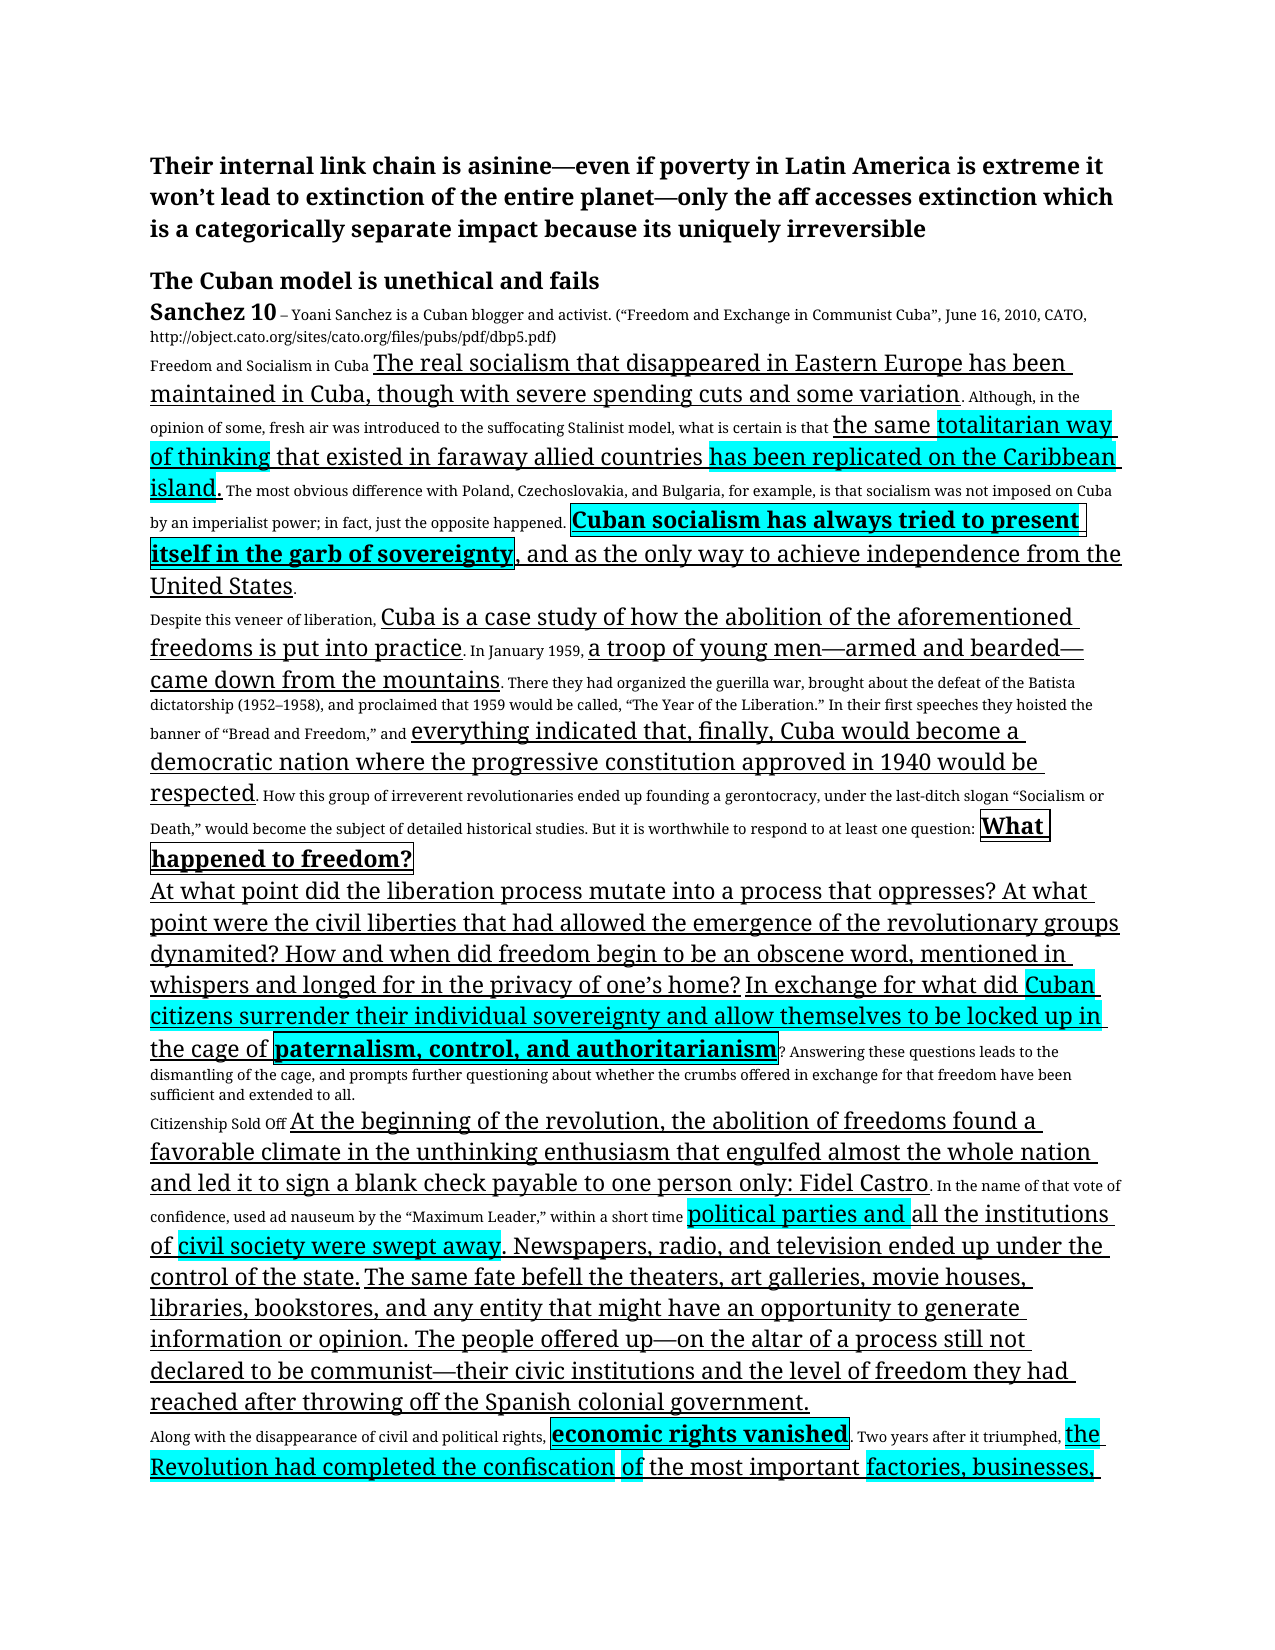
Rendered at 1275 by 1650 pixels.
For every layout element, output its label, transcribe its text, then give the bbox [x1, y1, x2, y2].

text Citizenship Sold Off At the beginning of the revolution, the abolition of freedoms found a favorable climate in the unthinking enthusiasm that engulfed almost the whole nation and led it to sign a blank check payable to one person only: Fidel Castro. In the name of that vote of confidence, used ad nauseum by the “Maximum Leader,” within a short time political parties and all the institutions of civil society were swept away. Newspapers, radio, and television ended up under the control of the state. The same fate befell the theaters, art galleries, movie houses, libraries, bookstores, and any entity that might have an opportunity to generate information or opinion. The people offered up—on the altar of a process still not declared to be communist—their civic institutions and the level of freedom they had reached after throwing off the Spanish colonial government. [150, 1104, 1125, 1417]
text Despite this veneer of liberation, Cuba is a case study of how the abolition of the aforementioned freedoms is put into practice. In January 1959, a troop of young men—armed and bearded—came down from the mountains. There they had organized the guerilla war, brought about the defeat of the Batista dictatorship (1952–1958), and proclaimed that 1959 would be called, “The Year of the Liberation.” In their first speeches they hoisted the banner of “Bread and Freedom,” and everything indicated that, finally, Cuba would become a democratic nation where the progressive constitution approved in 1940 would be respected. How this group of irreverent revolutionaries ended up founding a gerontocracy, under the last-ditch slogan “Socialism or Death,” would become the subject of detailed historical studies. But it is worthwhile to respond to at least one question: What happened to freedom? [150, 601, 1125, 875]
text Sanchez 10 – Yoani Sanchez is a Cuban blogger and activist. (“Freedom and Exchange in Communist Cuba”, June 16, 2010, CATO, http://object.cato.org/sites/cato.org/files/pubs/pdf/dbp5.pdf) [150, 296, 1125, 347]
text Freedom and Socialism in Cuba The real socialism that disappeared in Eastern Europe has been maintained in Cuba, though with severe spending cuts and some variation. Although, in the opinion of some, fresh air was introduced to the suffocating Stalinist model, what is certain is that the same totalitarian way of thinking that existed in faraway allied countries has been replicated on the Caribbean island. The most obvious difference with Poland, Czechoslovakia, and Bulgaria, for example, is that socialism was not imposed on Cuba by an imperialist power; in fact, just the opposite happened. Cuban socialism has always tried to present itself in the garb of sovereignty, and as the only way to achieve independence from the United States. [150, 347, 1125, 601]
subtitle The Cuban model is unethical and fails [150, 264, 1125, 296]
subtitle Their internal link chain is asinine—even if poverty in Latin America is extreme it won’t lead to extinction of the entire planet—only the aff accesses extinction which is a categorically separate impact because its uniquely irreversible [150, 150, 1125, 244]
text At what point did the liberation process mutate into a process that oppresses? At what point were the civil liberties that had allowed the emergence of the revolutionary groups dynamited? How and when did freedom begin to be an obscene word, mentioned in whispers and longed for in the privacy of one’s home? In exchange for what did Cuban citizens surrender their individual sovereignty and allow themselves to be locked up in the cage of paternalism, control, and authoritarianism? Answering these questions leads to the dismantling of the cage, and prompts further questioning about whether the crumbs offered in exchange for that freedom have been sufficient and extended to all. [150, 875, 1125, 1104]
